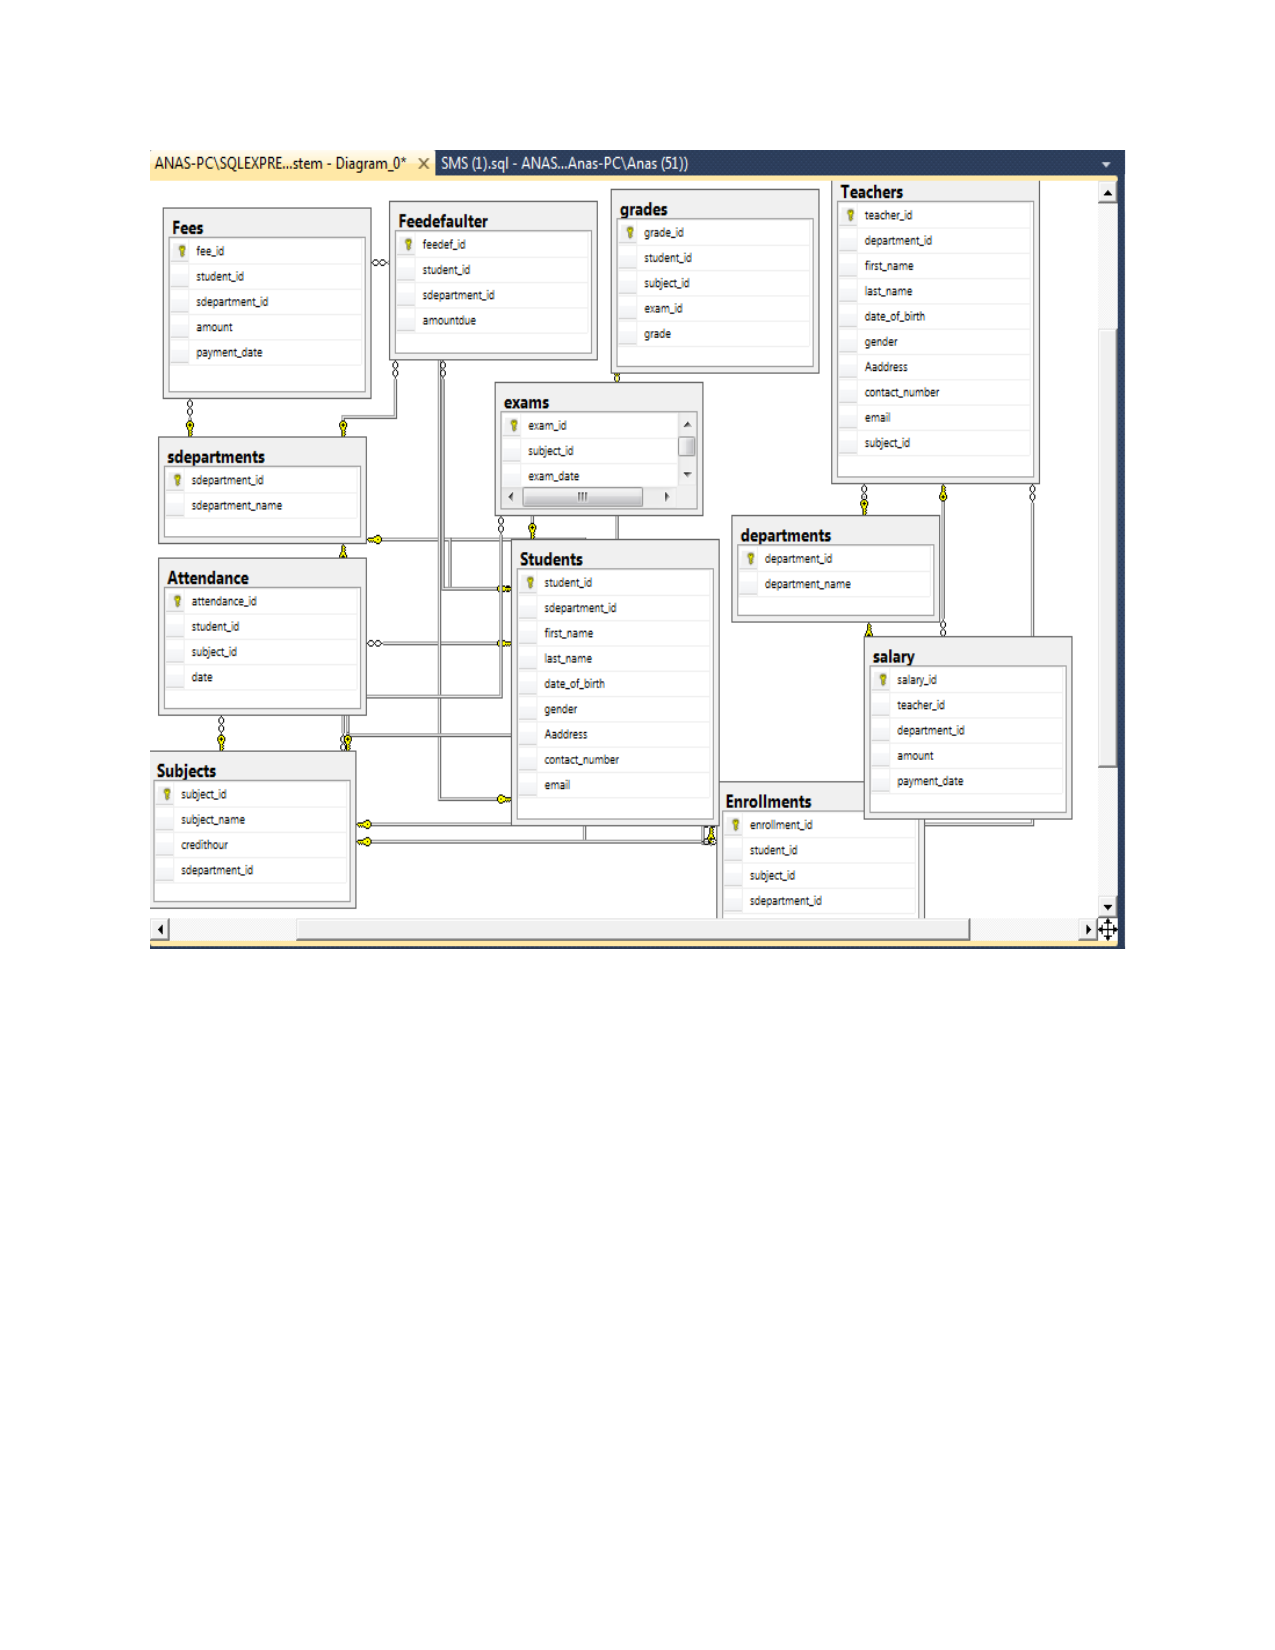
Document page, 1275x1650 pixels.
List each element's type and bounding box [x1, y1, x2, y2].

picture [150, 150, 1125, 949]
